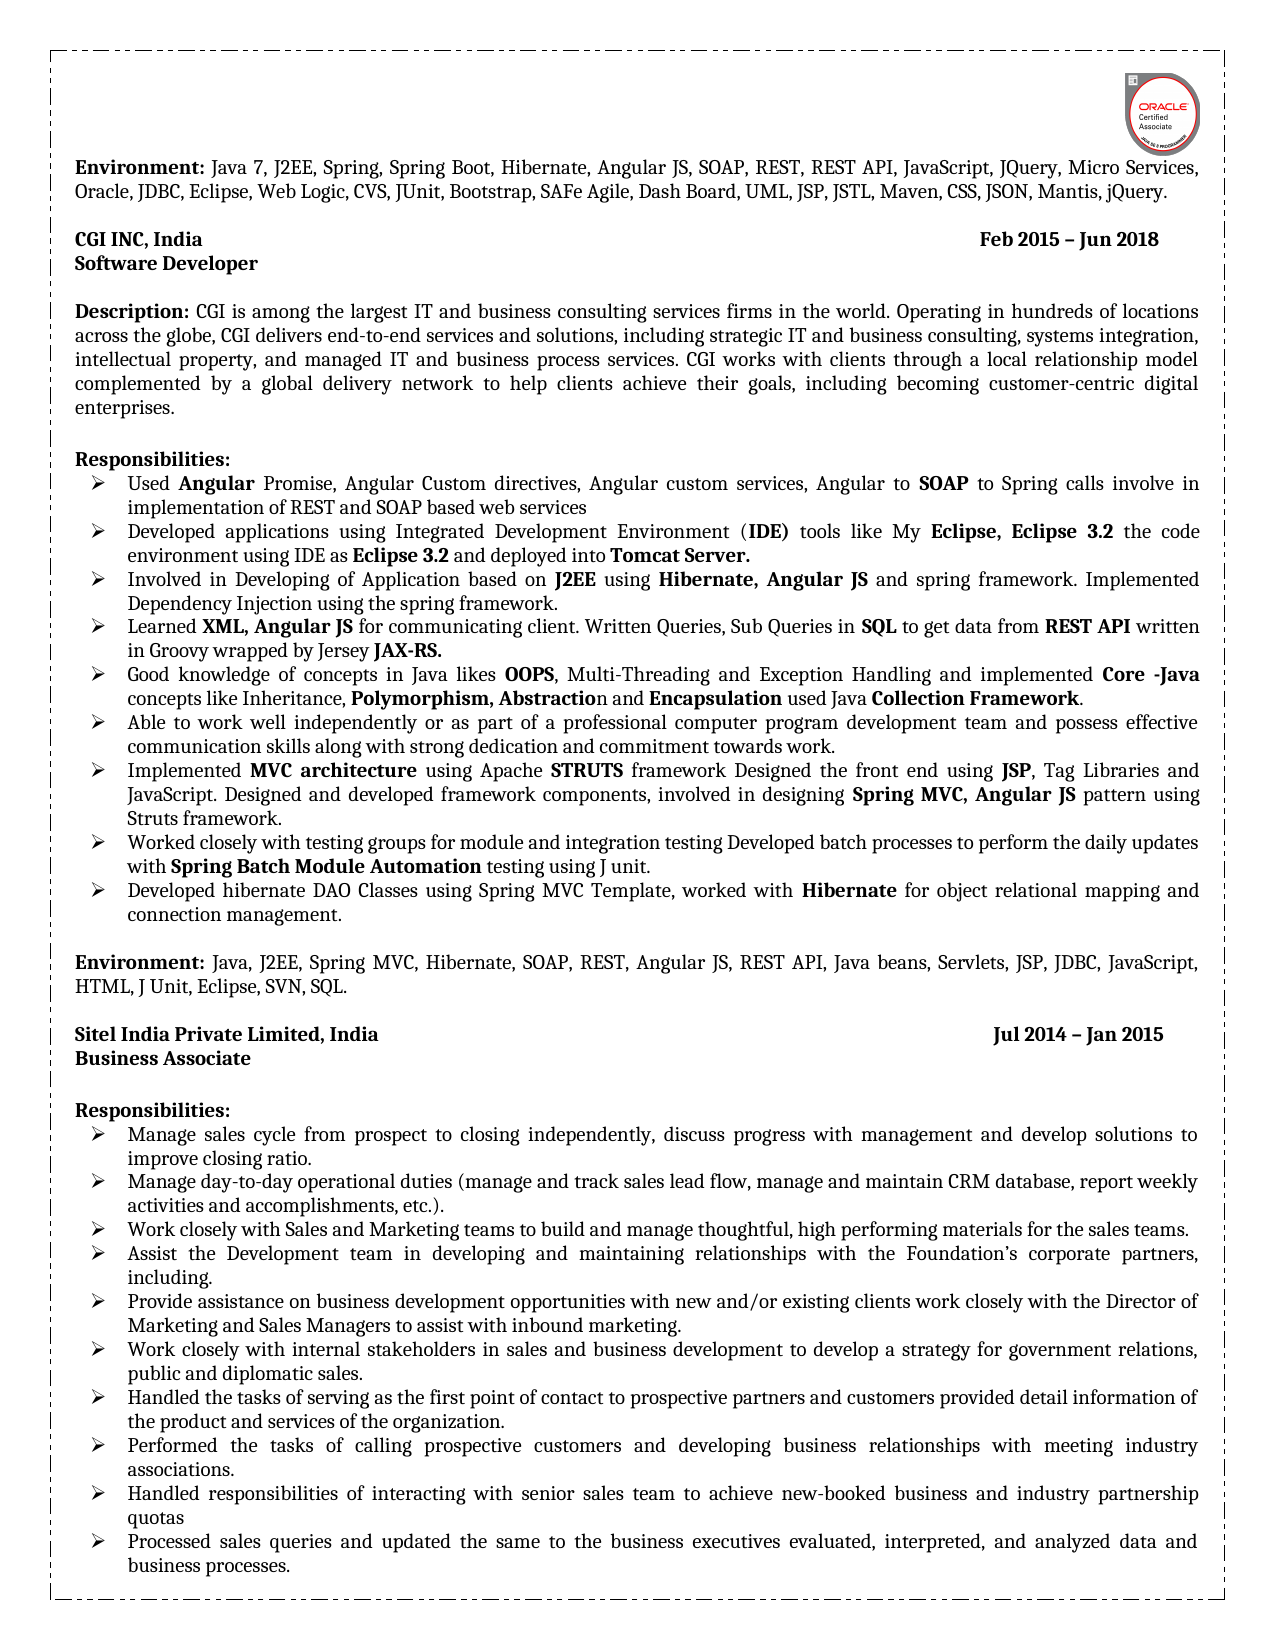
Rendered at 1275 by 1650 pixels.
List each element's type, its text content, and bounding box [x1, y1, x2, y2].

list Learned XML, Angular JS for communicating client. Written Queries, Sub Queries in SQL to get data from REST API written in Groovy wrapped by Jersey JAX-RS. [90, 615, 1200, 663]
list Assist the Development team in developing and maintaining relationships with the Foundation’s corporate partners, including. [90, 1242, 1200, 1290]
list Able to work well independently or as part of a professional computer program development team and possess effective communication skills along with strong dedication and commitment towards work. [90, 711, 1200, 759]
list Processed sales queries and updated the same to the business executives evaluated, interpreted, and analyzed data and business processes. [90, 1529, 1200, 1577]
list Worked closely with testing groups for module and integration testing Developed batch processes to perform the daily updates with Spring Batch Module Automation testing using J unit. [90, 831, 1200, 879]
list Manage sales cycle from prospect to closing independently, discuss progress with management and develop solutions to improve closing ratio. [90, 1122, 1200, 1170]
text Environment: Java 7, J2EE, Spring, Spring Boot, Hibernate, Angular JS, SOAP, REST, REST API, JavaScript, JQuery, Micro Services, Oracle, JDBC, Eclipse, Web Logic, CVS, JUnit, Bootstrap, SAFe Agile, Dash Board, UML, JSP, JSTL, Maven, CSS, JSON, Mantis, jQuery. [75, 156, 1200, 204]
list Work closely with Sales and Marketing teams to build and manage thoughtful, high performing materials for the sales teams. [90, 1218, 1200, 1242]
text CGI INC, India Feb 2015 – Jun 2018 [75, 228, 1200, 252]
text Responsibilities: [75, 1098, 1200, 1122]
text Software Developer [75, 252, 1200, 276]
list Handled the tasks of serving as the first point of contact to prospective partners and customers provided detail information of the product and services of the organization. [90, 1386, 1200, 1434]
list Manage day-to-day operational duties (manage and track sales lead flow, manage and maintain CRM database, report weekly activities and accomplishments, etc.). [90, 1170, 1200, 1218]
list Good knowledge of concepts in Java likes OOPS, Multi-Threading and Exception Handling and implemented Core -Java concepts like Inheritance, Polymorphism, Abstraction and Encapsulation used Java Collection Framework. [90, 663, 1200, 711]
list Involved in Developing of Application based on J2EE using Hibernate, Angular JS and spring framework. Implemented Dependency Injection using the spring framework. [90, 567, 1200, 615]
text Sitel India Private Limited, India Jul 2014 – Jan 2015 [75, 1022, 1200, 1046]
list Handled responsibilities of interacting with senior sales team to achieve new-booked business and industry partnership quotas [90, 1482, 1200, 1529]
text Description: CGI is among the largest IT and business consulting services firms in the world. Operating in hundreds of locations across the globe, CGI delivers end-to-end services and solutions, including strategic IT and business consulting, systems integration, intellectual property, and managed IT and business process services. CGI works with clients through a local relationship model complemented by a global delivery network to help clients achieve their goals, including becoming customer-centric digital enterprises. [75, 299, 1200, 419]
list Implemented MVC architecture using Apache STRUTS framework Designed the front end using JSP, Tag Libraries and JavaScript. Designed and developed framework components, involved in designing Spring MVC, Angular JS pattern using Struts framework. [90, 759, 1200, 831]
list Provide assistance on business development opportunities with new and/or existing clients work closely with the Director of Marketing and Sales Managers to assist with inbound marketing. [90, 1290, 1200, 1338]
list Work closely with internal stakeholders in sales and business development to develop a strategy for government relations, public and diplomatic sales. [90, 1338, 1200, 1386]
list Developed applications using Integrated Development Environment (IDE) tools like My Eclipse, Eclipse 3.2 the code environment using IDE as Eclipse 3.2 and deployed into Tomcat Server. [90, 519, 1200, 567]
text Responsibilities: [75, 447, 1200, 471]
text Business Associate [75, 1046, 1200, 1098]
picture [1125, 73, 1200, 156]
text Environment: Java, J2EE, Spring MVC, Hibernate, SOAP, REST, Angular JS, REST API, Java beans, Servlets, JSP, JDBC, JavaScript, HTML, J Unit, Eclipse, SVN, SQL. [75, 951, 1200, 998]
list Developed hibernate DAO Classes using Spring MVC Template, worked with Hibernate for object relational mapping and connection management. [90, 879, 1200, 927]
list Performed the tasks of calling prospective customers and developing business relationships with meeting industry associations. [90, 1434, 1200, 1482]
list Used Angular Promise, Angular Custom directives, Angular custom services, Angular to SOAP to Spring calls involve in implementation of REST and SOAP based web services [90, 471, 1200, 519]
